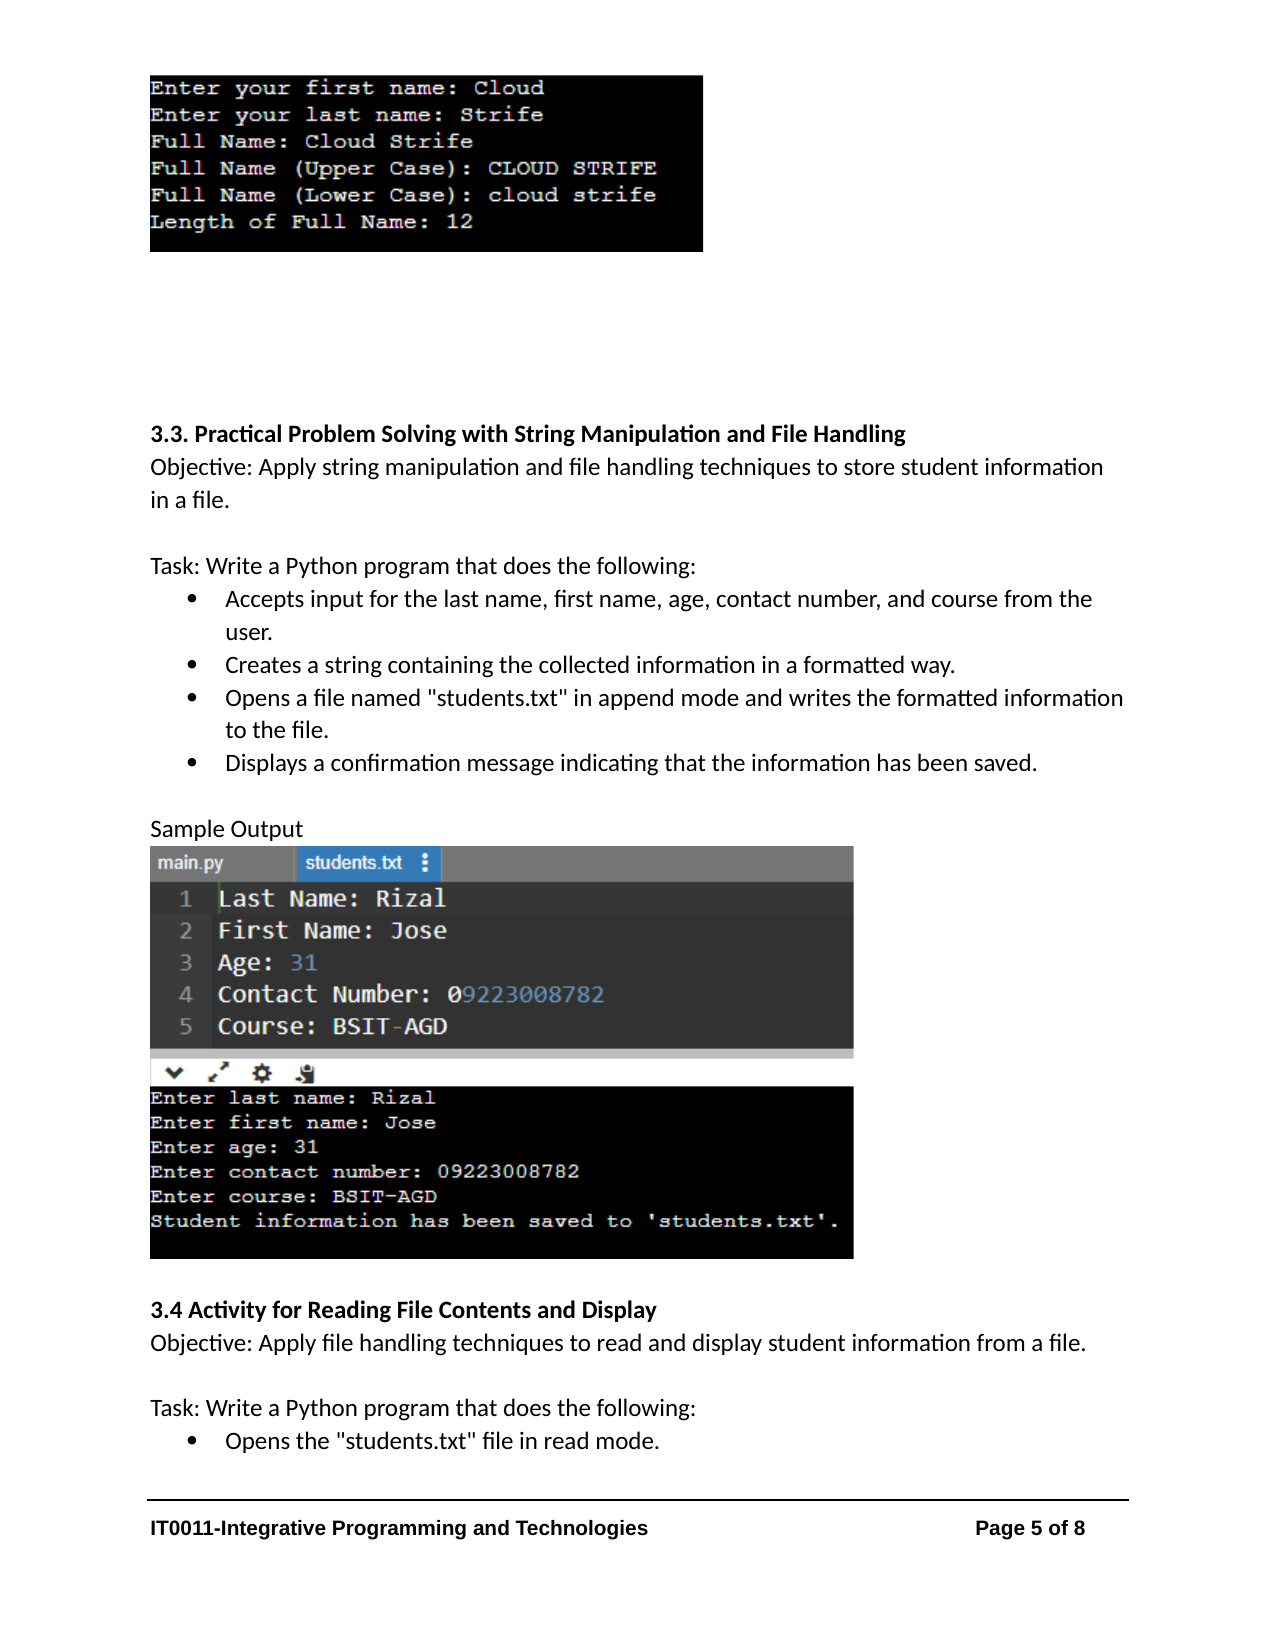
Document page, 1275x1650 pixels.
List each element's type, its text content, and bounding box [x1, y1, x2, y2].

text 3.3. Practical Problem Solving with String Manipulation and File Handling [150, 418, 1126, 449]
text Task: Write a Python program that does the following: [150, 550, 1126, 581]
text Task: Write a Python program that does the following: [150, 1393, 1126, 1423]
text 3.4 Activity for Reading File Contents and Display [150, 1294, 1126, 1324]
picture [150, 75, 704, 252]
list Displays a confirmation message indicating that the information has been saved. [188, 747, 1126, 778]
list Accepts input for the last name, first name, age, contact number, and course from the user. [188, 583, 1126, 646]
text Objective: Apply string manipulation and file handling techniques to store student information in a file. [150, 451, 1126, 515]
picture [150, 846, 854, 1259]
list Opens a file named "students.txt" in append mode and writes the formatted information to the file. [188, 682, 1126, 745]
text Objective: Apply file handling techniques to read and display student information from a file. [150, 1327, 1126, 1357]
text Sample Output [150, 813, 1126, 844]
list Creates a string containing the collected information in a formatted way. [188, 649, 1126, 679]
list Opens the "students.txt" file in read mode. [188, 1426, 1126, 1456]
